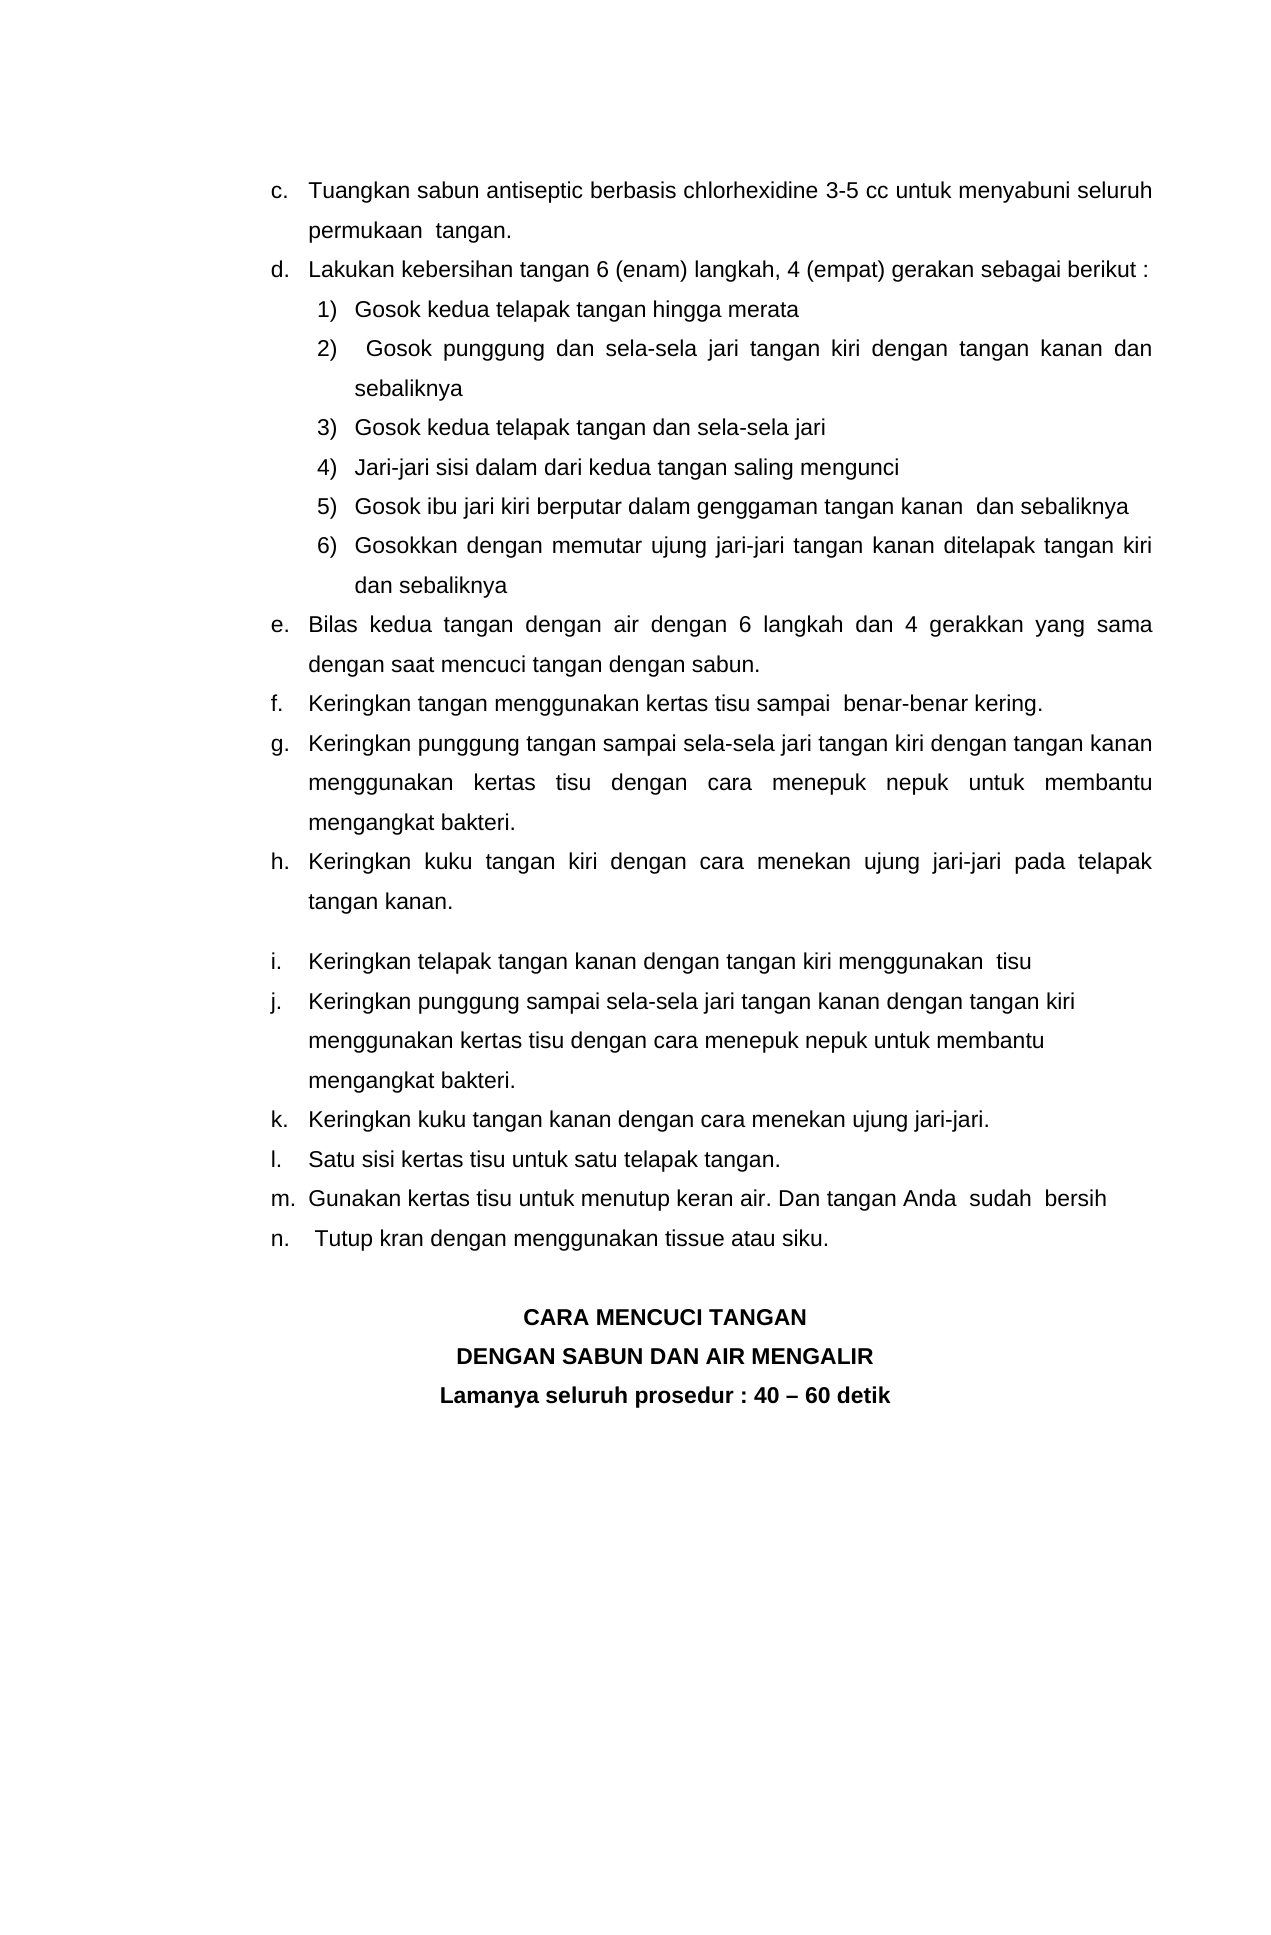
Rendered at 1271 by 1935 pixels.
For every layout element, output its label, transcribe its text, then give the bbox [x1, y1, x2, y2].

list Gosok ibu jari kiri berputar dalam genggaman tangan kanan dan sebaliknya [317, 493, 1153, 519]
list Keringkan tangan menggunakan kertas tisu sampai benar-benar kering. [271, 690, 1153, 717]
list Gosok kedua telapak tangan dan sela-sela jari [317, 414, 1153, 440]
list Keringkan kuku tangan kiri dengan cara menekan ujung jari-jari pada telapak tangan kanan. [271, 848, 1153, 914]
list Jari-jari sisi dalam dari kedua tangan saling mengunci [317, 453, 1153, 480]
text DENGAN SABUN DAN AIR MENGALIR [177, 1343, 1153, 1369]
list Tutup kran dengan menggunakan tissue atau siku. [271, 1224, 1153, 1251]
list Keringkan punggung sampai sela-sela jari tangan kanan dengan tangan kiri menggunakan kertas tisu dengan cara menepuk nepuk untuk membantu mengangkat bakteri. [271, 988, 1153, 1093]
list Satu sisi kertas tisu untuk satu telapak tangan. [271, 1146, 1153, 1172]
list Gosok punggung dan sela-sela jari tangan kiri dengan tangan kanan dan sebaliknya [317, 335, 1153, 401]
list Lakukan kebersihan tangan 6 (enam) langkah, 4 (empat) gerakan sebagai berikut : [271, 256, 1153, 282]
list Keringkan telapak tangan kanan dengan tangan kiri menggunakan tisu [271, 948, 1153, 974]
list Gunakan kertas tisu untuk menutup keran air. Dan tangan Anda sudah bersih [271, 1185, 1153, 1211]
text CARA MENCUCI TANGAN [177, 1303, 1153, 1330]
list Gosok kedua telapak tangan hingga merata [317, 296, 1153, 322]
text Lamanya seluruh prosedur : 40 – 60 detik [177, 1382, 1153, 1409]
list Bilas kedua tangan dengan air dengan 6 langkah dan 4 gerakkan yang sama dengan saat mencuci tangan dengan sabun. [271, 611, 1153, 677]
list Keringkan punggung tangan sampai sela-sela jari tangan kiri dengan tangan kanan menggunakan kertas tisu dengan cara menepuk nepuk untuk membantu mengangkat bakteri. [271, 730, 1153, 835]
list Tuangkan sabun antiseptic berbasis chlorhexidine 3-5 cc untuk menyabuni seluruh permukaan tangan. [271, 177, 1153, 243]
list Keringkan kuku tangan kanan dengan cara menekan ujung jari-jari. [271, 1106, 1153, 1132]
list Gosokkan dengan memutar ujung jari-jari tangan kanan ditelapak tangan kiri dan sebaliknya [317, 532, 1153, 598]
